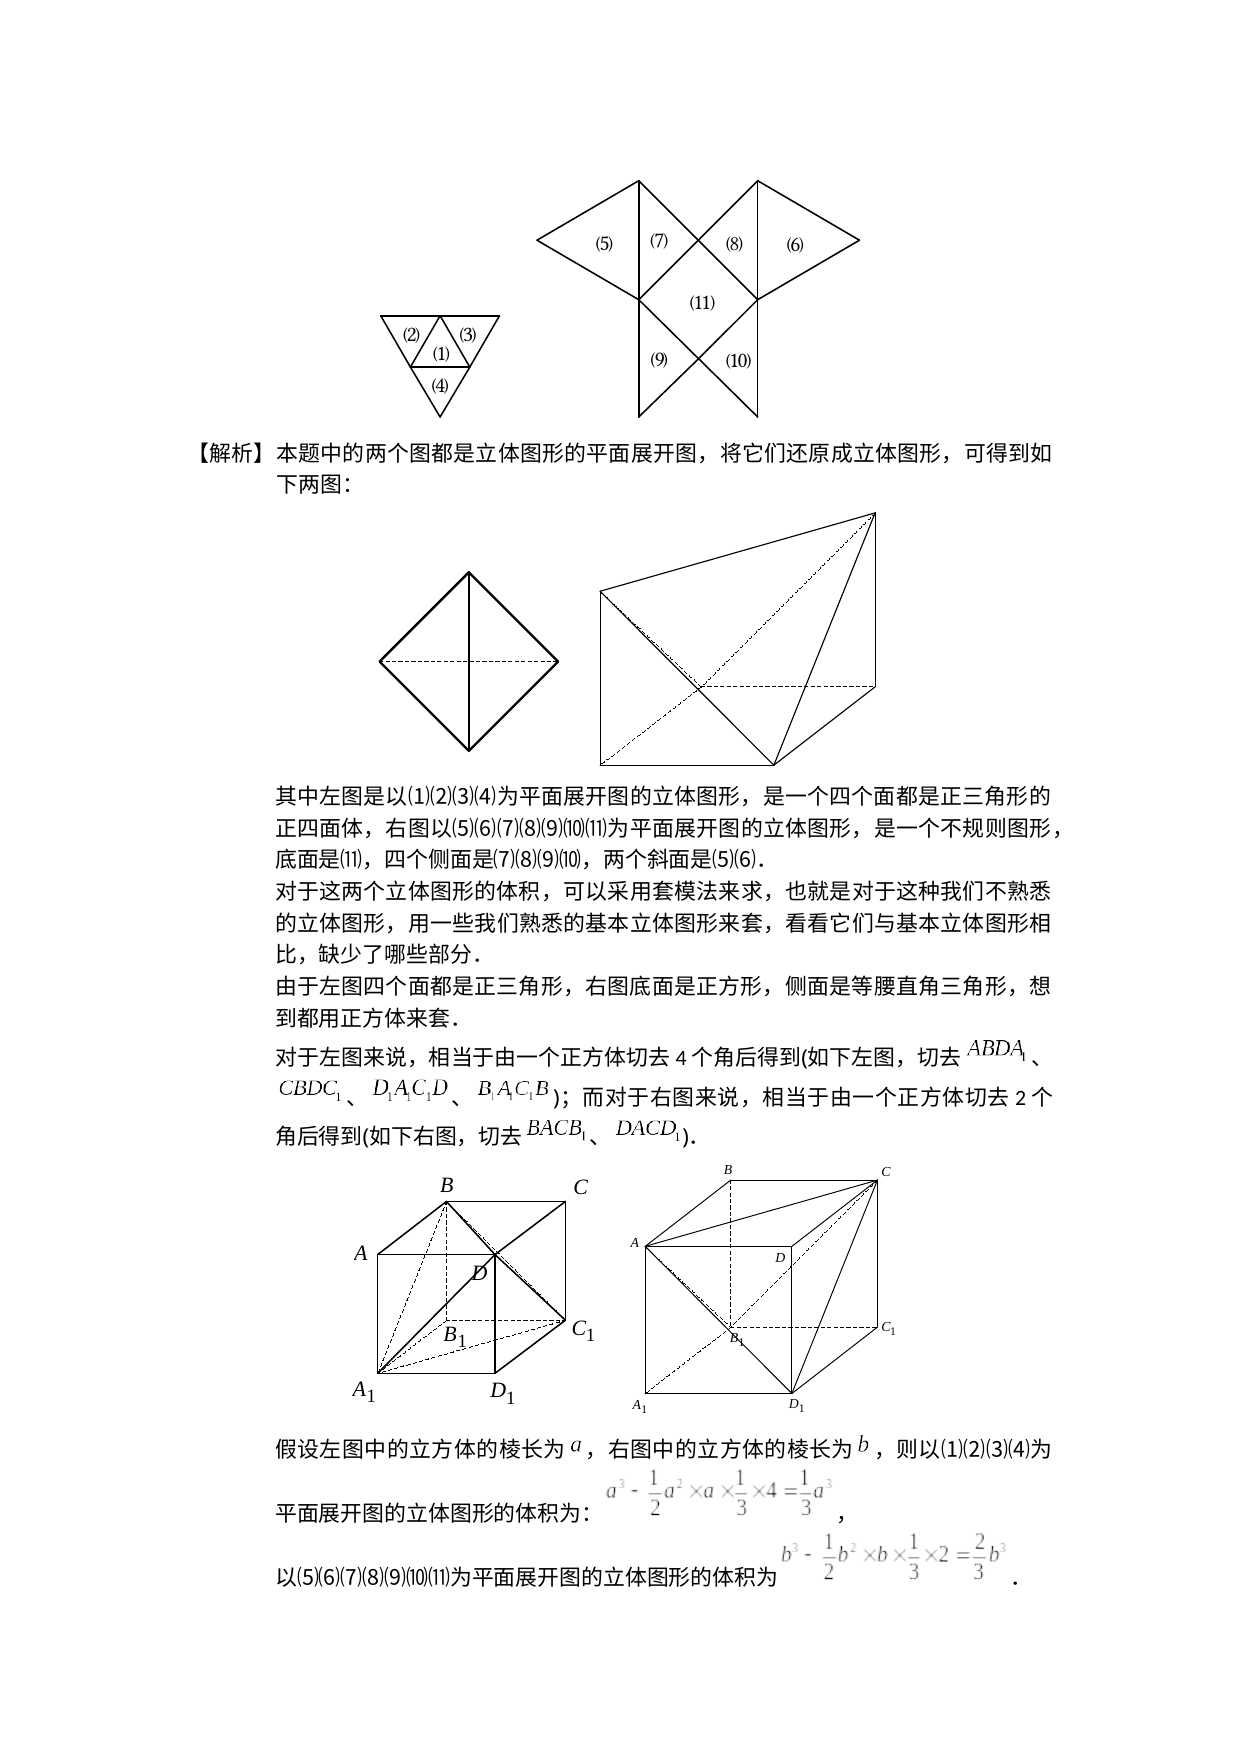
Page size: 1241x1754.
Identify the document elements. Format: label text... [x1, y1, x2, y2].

text 对于这两个立体图形的体积，可以采用套模法来求，也就是对于这种我们不熟悉的立体图形，用一些我们熟悉的基本立体图形来套，看看它们与基本立体图形相比，缺少了哪些部分． [275, 874, 1053, 969]
text 由于左图四个面都是正三角形，右图底面是正方形，侧面是等腰直角三角形，想到都用正方体来套． [275, 969, 1053, 1032]
text 对于左图来说，相当于由一个正方体切去4个角后得到(如下左图，切去、、、)；而对于右图来说，相当于由一个正方体切去2个角后得到(如下右图，切去、)． [275, 1032, 1053, 1151]
text 假设左图中的立方体的棱长为，右图中的立方体的棱长为，则以⑴⑵⑶⑷为平面展开图的立体图形的体积为：， [275, 1429, 1053, 1528]
list 本题中的两个图都是立体图形的平面展开图，将它们还原成立体图形，可得到如下两图： [187, 436, 1053, 499]
text 以⑸⑹⑺⑻⑼⑽⑾为平面展开图的立体图形的体积为． [275, 1528, 1053, 1592]
text 其中左图是以⑴⑵⑶⑷为平面展开图的立体图形，是一个四个面都是正三角形的正四面体，右图以⑸⑹⑺⑻⑼⑽⑾为平面展开图的立体图形，是一个不规则图形，底面是⑾，四个侧面是⑺⑻⑼⑽，两个斜面是⑸⑹． [275, 779, 1053, 874]
